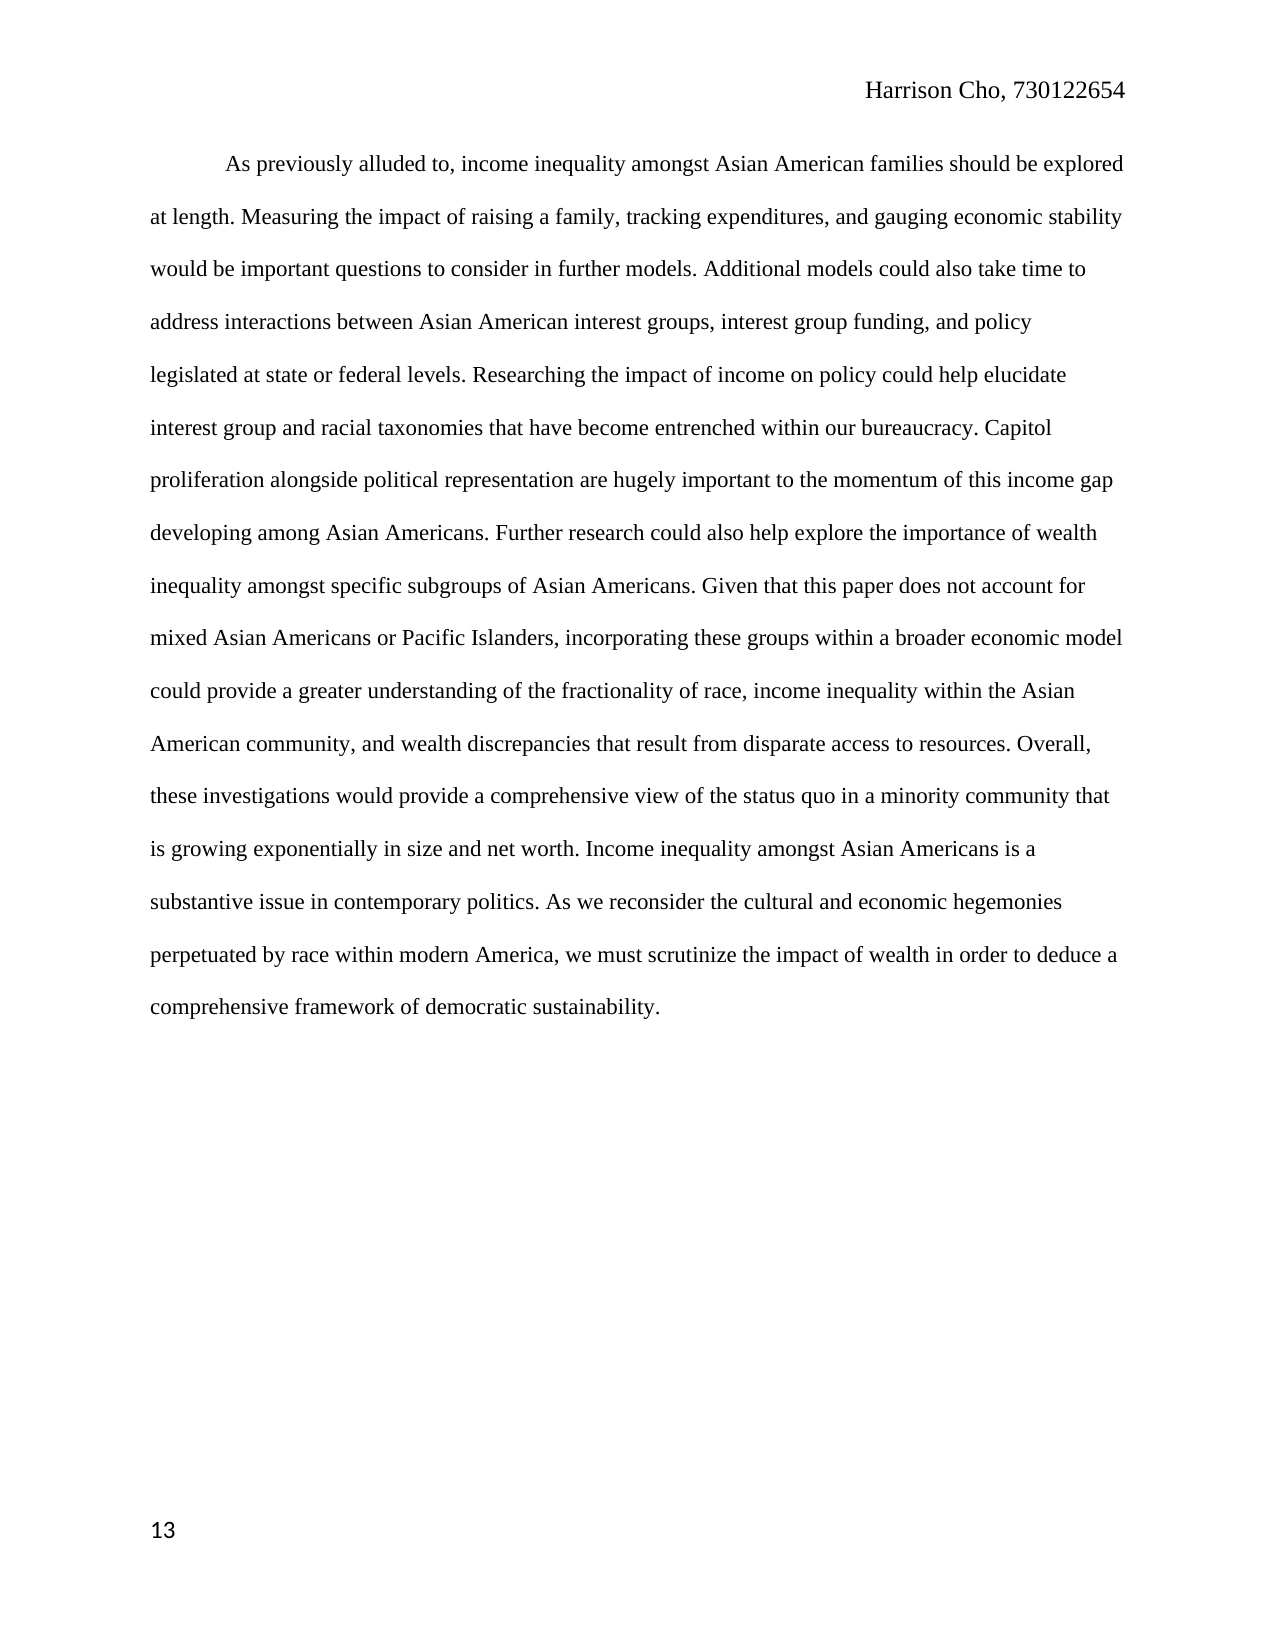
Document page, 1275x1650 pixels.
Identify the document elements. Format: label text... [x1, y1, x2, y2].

text As previously alluded to, income inequality amongst Asian American families should be explored at length. Measuring the impact of raising a family, tracking expenditures, and gauging economic stability would be important questions to consider in further models. Additional models could also take time to address interactions between Asian American interest groups, interest group funding, and policy legislated at state or federal levels. Researching the impact of income on policy could help elucidate interest group and racial taxonomies that have become entrenched within our bureaucracy. Capitol proliferation alongside political representation are hugely important to the momentum of this income gap developing among Asian Americans. Further research could also help explore the importance of wealth inequality amongst specific subgroups of Asian Americans. Given that this paper does not account for mixed Asian Americans or Pacific Islanders, incorporating these groups within a broader economic model could provide a greater understanding of the fractionality of race, income inequality within the Asian American community, and wealth discrepancies that result from disparate access to resources. Overall, these investigations would provide a comprehensive view of the status quo in a minority community that is growing exponentially in size and net worth. Income inequality amongst Asian Americans is a substantive issue in contemporary politics. As we reconsider the cultural and economic hegemonies perpetuated by race within modern America, we must scrutinize the impact of wealth in order to deduce a comprehensive framework of democratic sustainability. [150, 150, 1125, 1020]
